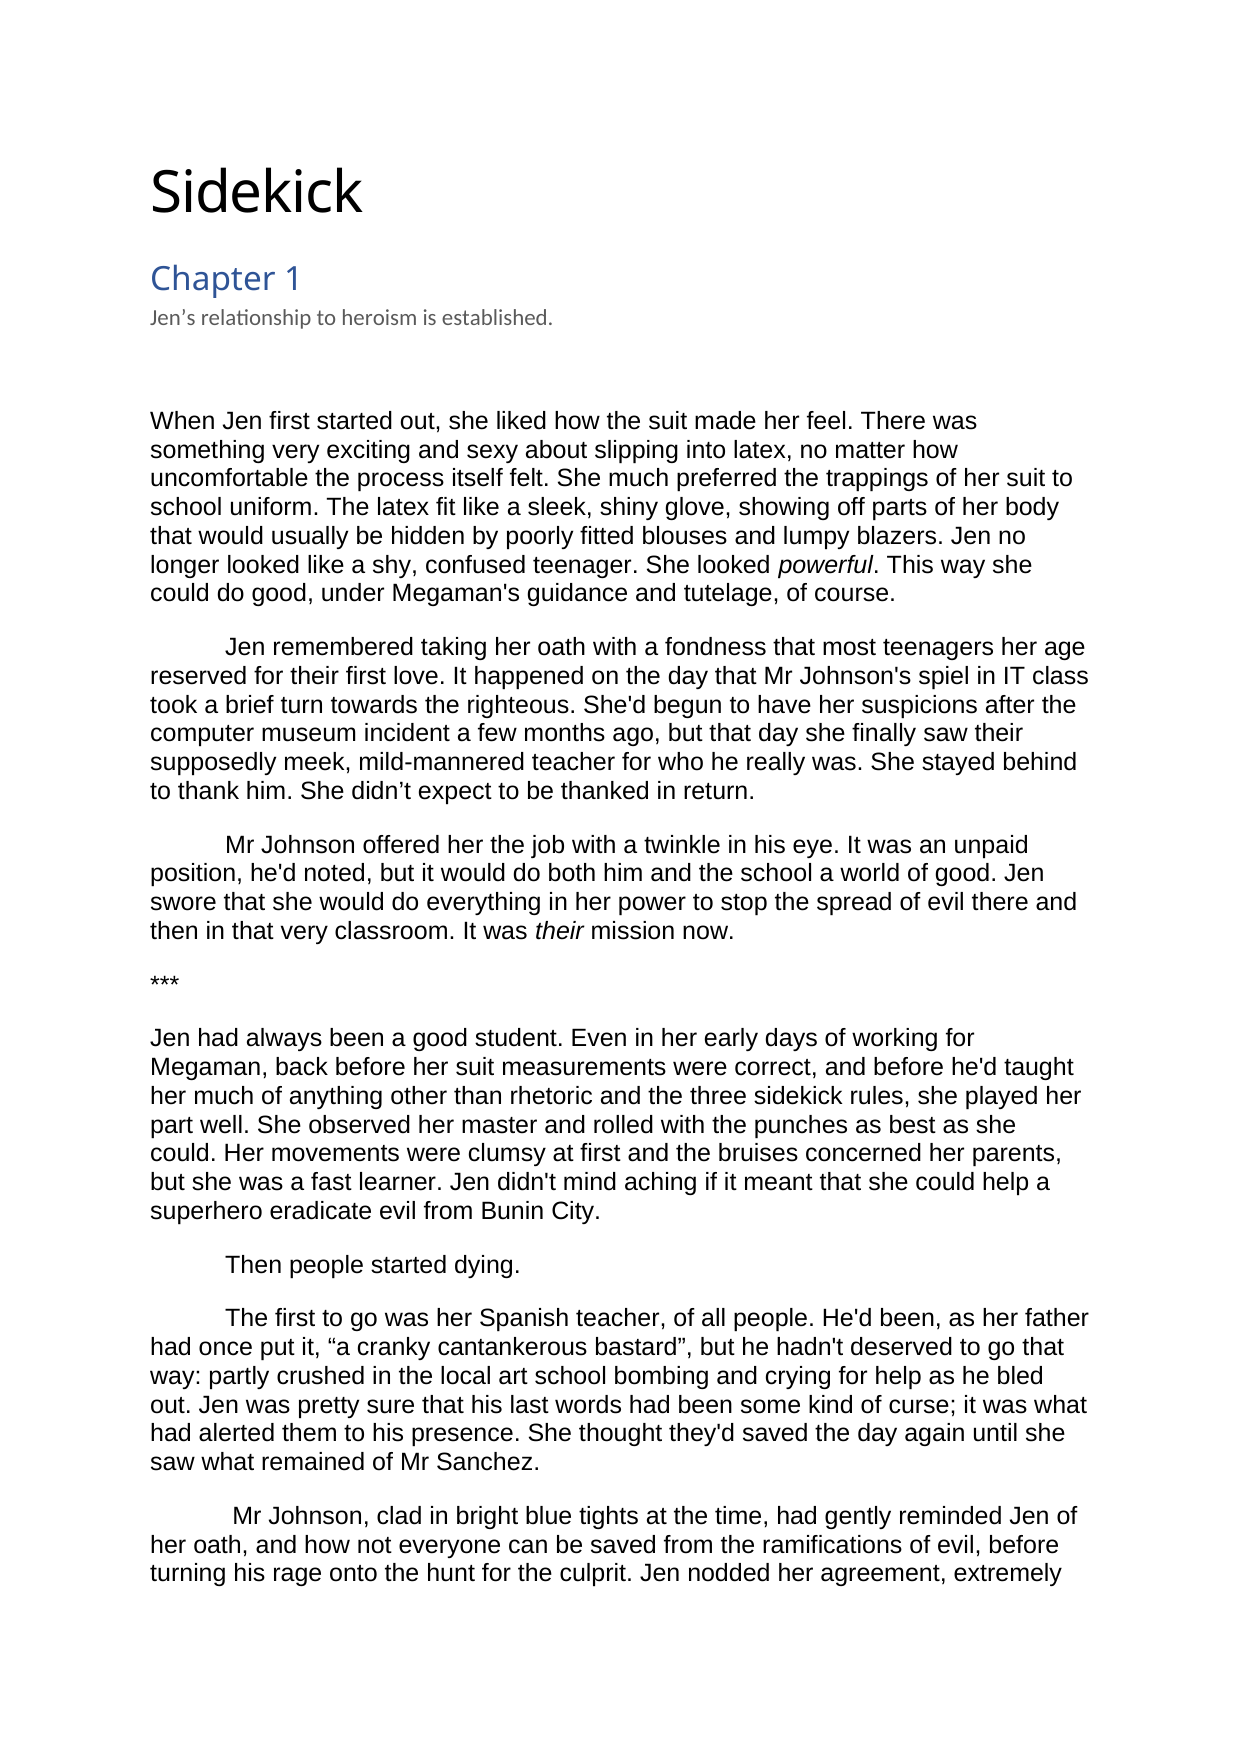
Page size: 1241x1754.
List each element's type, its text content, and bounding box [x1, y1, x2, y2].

text *** [150, 969, 1090, 998]
text Mr Johnson offered her the job with a twinkle in his eye. It was an unpaid position, he'd noted, but it would do both him and the school a world of good. Jen swore that she would do everything in her power to stop the spread of evil there and then in that very classroom. It was their mission now. [150, 829, 1090, 944]
title Sidekick [150, 150, 1090, 229]
text The first to go was her Spanish teacher, of all people. He'd been, as her father had once put it, “a cranky cantankerous bastard”, but he hadn't deserved to go that way: partly crushed in the local art school bombing and crying for help as he bled out. Jen was pretty sure that his last words had been some kind of curse; it was what had alerted them to his presence. She thought they'd saved the day again until she saw what remained of Mr Sanchez. [150, 1303, 1090, 1476]
subtitle Chapter 1 [150, 254, 1090, 300]
text When Jen first started out, she liked how the suit made her feel. There was something very exciting and sexy about slipping into latex, no matter how uncomfortable the process itself felt. She much preferred the trappings of her suit to school uniform. The latex fit like a sleek, shiny glove, showing off parts of her body that would usually be hidden by poorly fitted blouses and lumpy blazers. Jen no longer looked like a shy, confused teenager. She looked powerful. This way she could do good, under Megaman's guidance and tutelage, of course. [150, 406, 1090, 607]
text Then people started dying. [150, 1249, 1090, 1278]
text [150, 1501, 1090, 1587]
text Jen had always been a good student. Even in her early days of working for Megaman, back before her suit measurements were correct, and before he'd taught her much of anything other than rhetoric and the three sidekick rules, she played her part well. She observed her master and rolled with the punches as best as she could. Her movements were clumsy at first and the bruises concerned her parents, but she was a fast learner. Jen didn't mind aching if it meant that she could help a superhero eradicate evil from Bunin City. [150, 1023, 1090, 1224]
text Jen remembered taking her oath with a fondness that most teenagers her age reserved for their first love. It happened on the day that Mr Johnson's spiel in IT class took a brief turn towards the righteous. She'd begun to have her suspicions after the computer museum incident a few months ago, but that day she finally saw their supposedly meek, mild-mannered teacher for who he really was. She stayed behind to thank him. She didn’t expect to be thanked in return. [150, 632, 1090, 804]
subtitle Jen’s relationship to heroism is established. [150, 303, 1090, 331]
